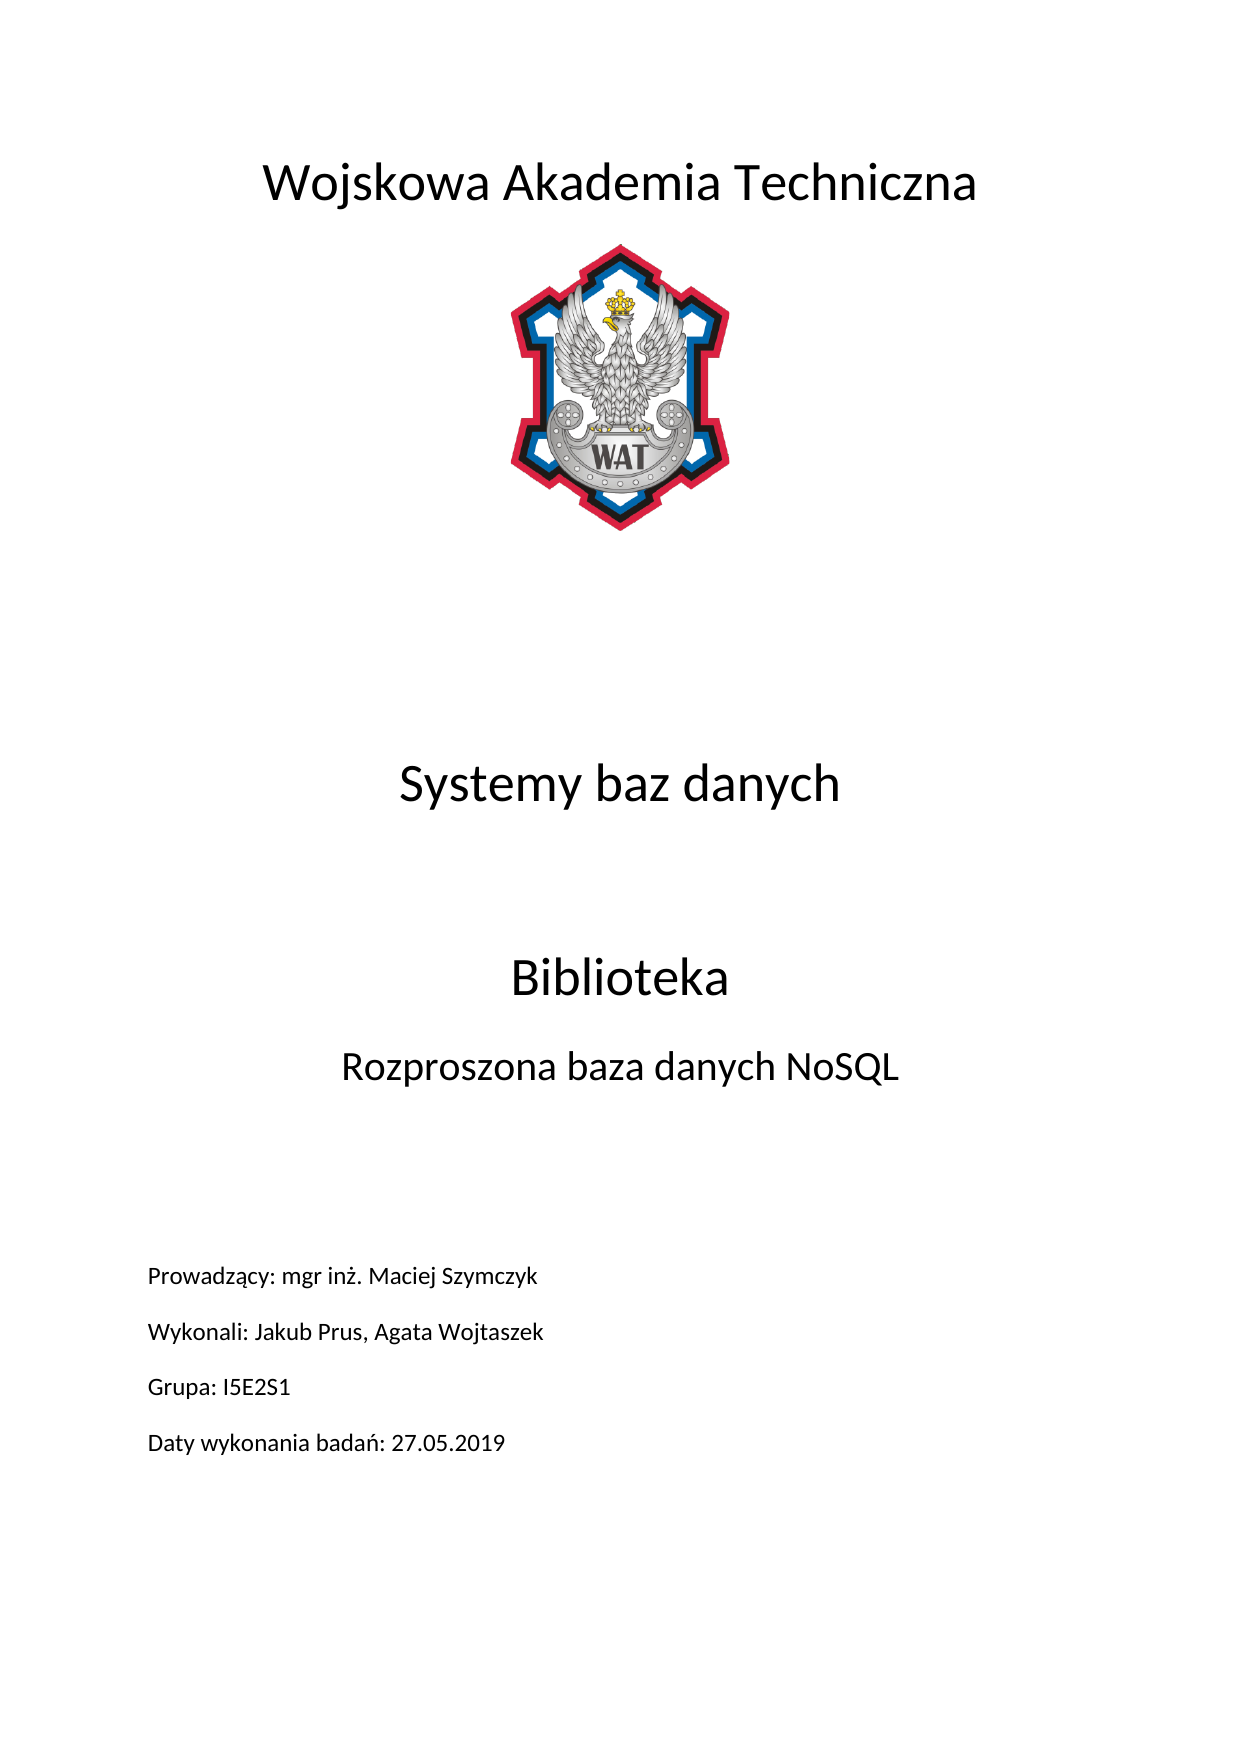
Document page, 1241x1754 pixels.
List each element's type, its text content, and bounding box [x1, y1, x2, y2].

text Wojskowa Akademia Techniczna [148, 148, 1093, 214]
picture [510, 244, 730, 531]
text Rozproszona baza danych NoSQL [148, 1040, 1093, 1091]
text Prowadzący: mgr inż. Maciej Szymczyk [148, 1260, 1093, 1290]
text Biblioteka [148, 943, 1093, 1009]
text Systemy baz danych [148, 749, 1093, 815]
text Grupa: I5E2S1 [148, 1371, 1093, 1402]
text Daty wykonania badań: 27.05.2019 [148, 1427, 1093, 1458]
text Wykonali: Jakub Prus, Agata Wojtaszek [148, 1316, 1093, 1346]
